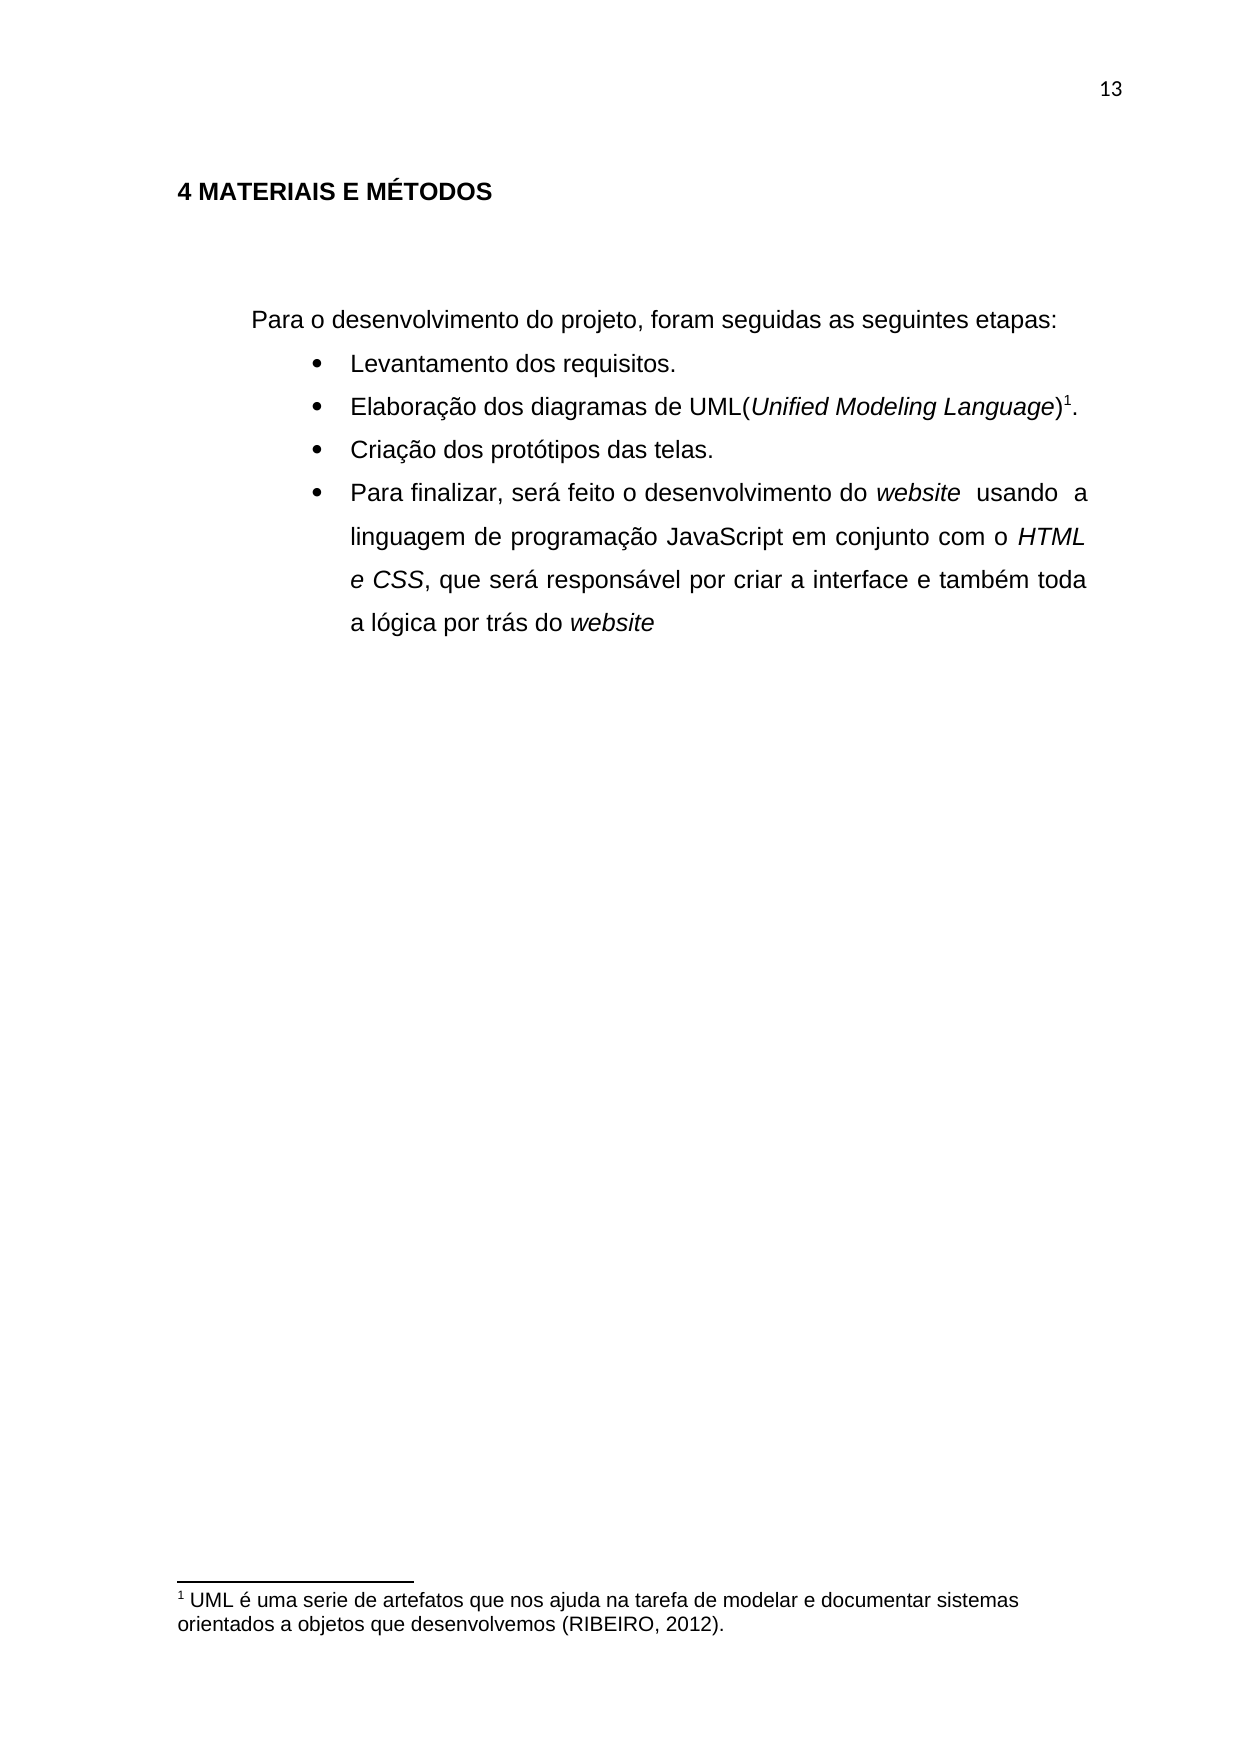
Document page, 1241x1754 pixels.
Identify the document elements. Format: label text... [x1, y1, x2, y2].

subtitle 4 MATERIAIS E MÉTODOS [177, 177, 1122, 206]
list Levantamento dos requisitos. [313, 348, 1088, 377]
list Para finalizar, será feito o desenvolvimento do website usando a linguagem de programação JavaScript em conjunto com o HTML e CSS, que será responsável por criar a interface e também toda a lógica por trás do website [313, 478, 1088, 636]
list Criação dos protótipos das telas. [313, 435, 1088, 464]
list Elaboração dos diagramas de UML(Unified Modeling Language). [313, 392, 1088, 421]
text Para o desenvolvimento do projeto, foram seguidas as seguintes etapas: [177, 305, 1088, 334]
